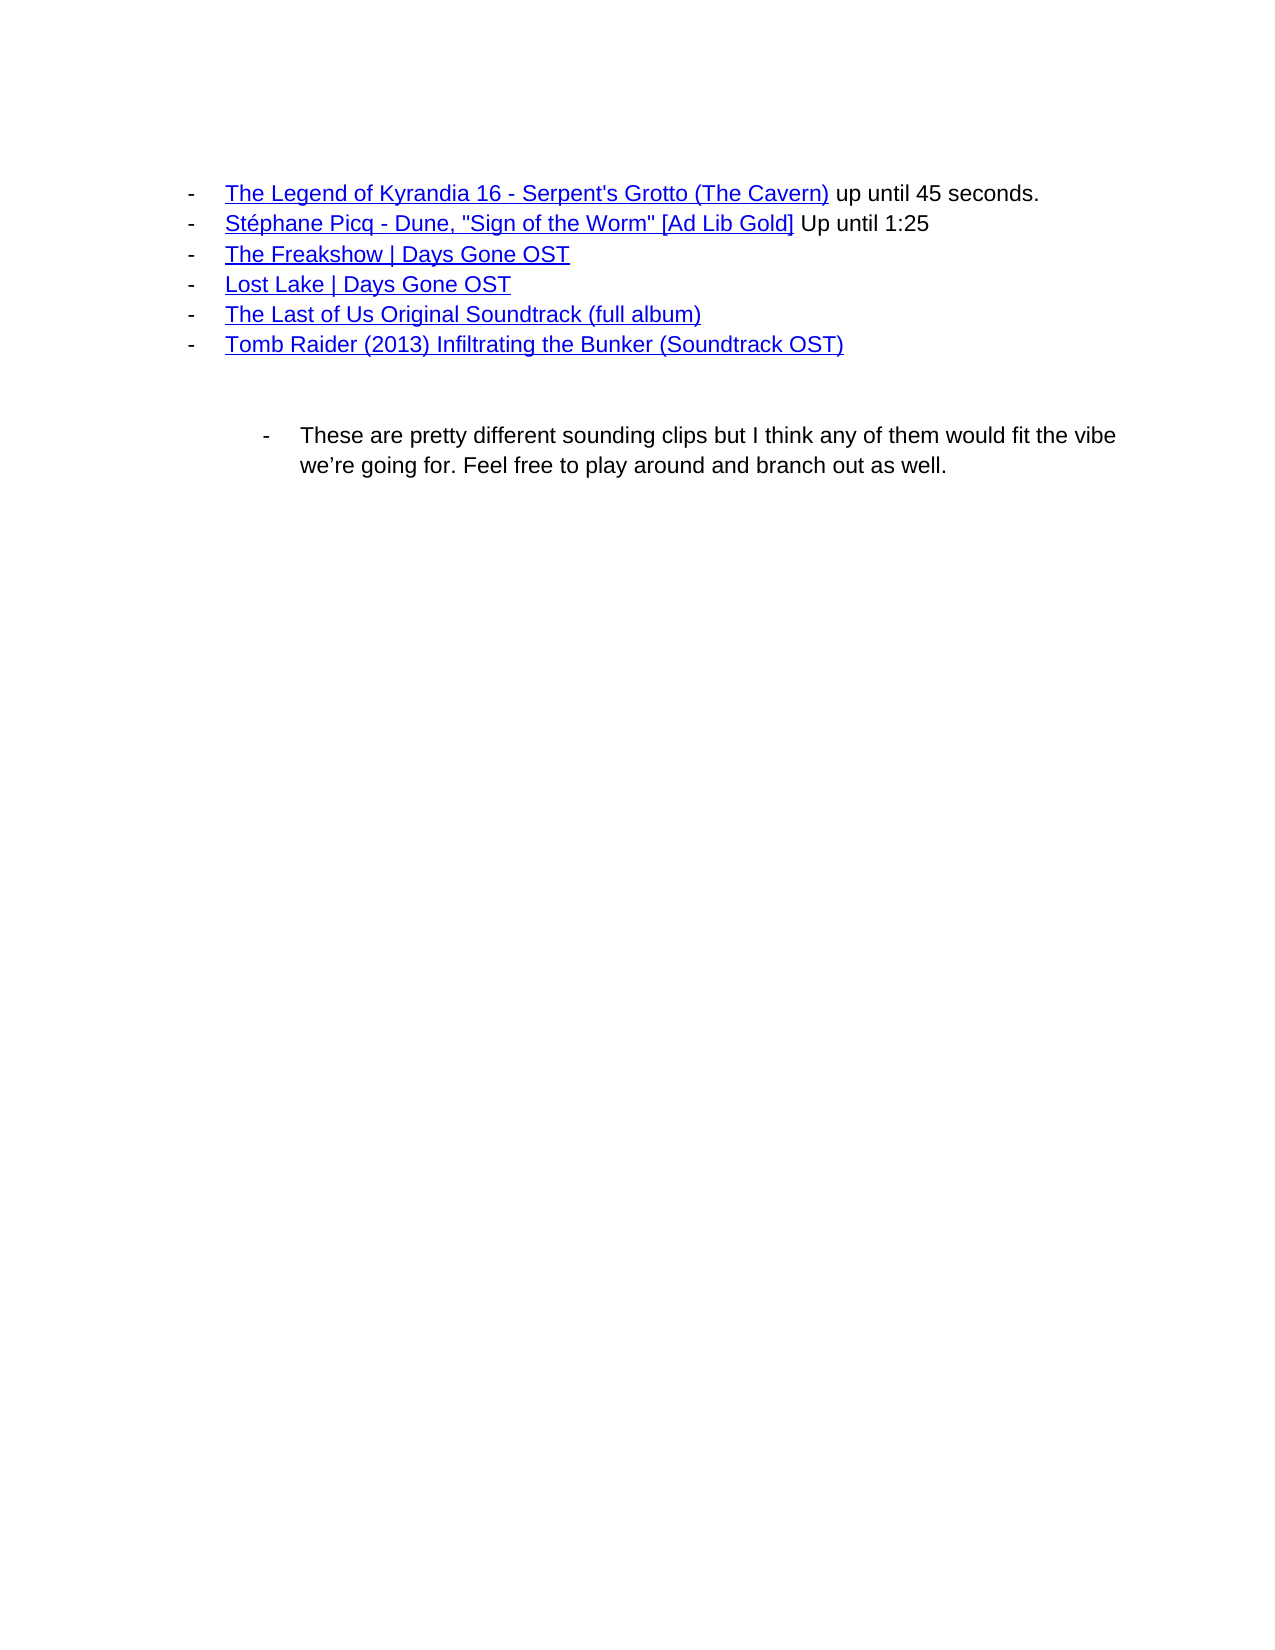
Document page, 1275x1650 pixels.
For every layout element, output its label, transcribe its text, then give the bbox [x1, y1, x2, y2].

list These are pretty different sounding clips but I think any of them would fit the vibe we’re going for. Feel free to play around and branch out as well. [262, 422, 1125, 478]
list Stéphane Picq - Dune, "Sign of the Worm" [Ad Lib Gold] Up until 1:25 [187, 210, 1125, 237]
list Lost Lake | Days Gone OST [187, 271, 1125, 297]
list Tomb Raider (2013) Infiltrating the Bunker (Soundtrack OST) [187, 331, 1125, 358]
list The Legend of Kyrandia 16 - Serpent's Grotto (The Cavern) up until 45 seconds. [187, 180, 1125, 207]
list The Freakshow | Days Gone OST [187, 241, 1125, 267]
list The Last of Us Original Soundtrack (full album) [187, 301, 1125, 327]
